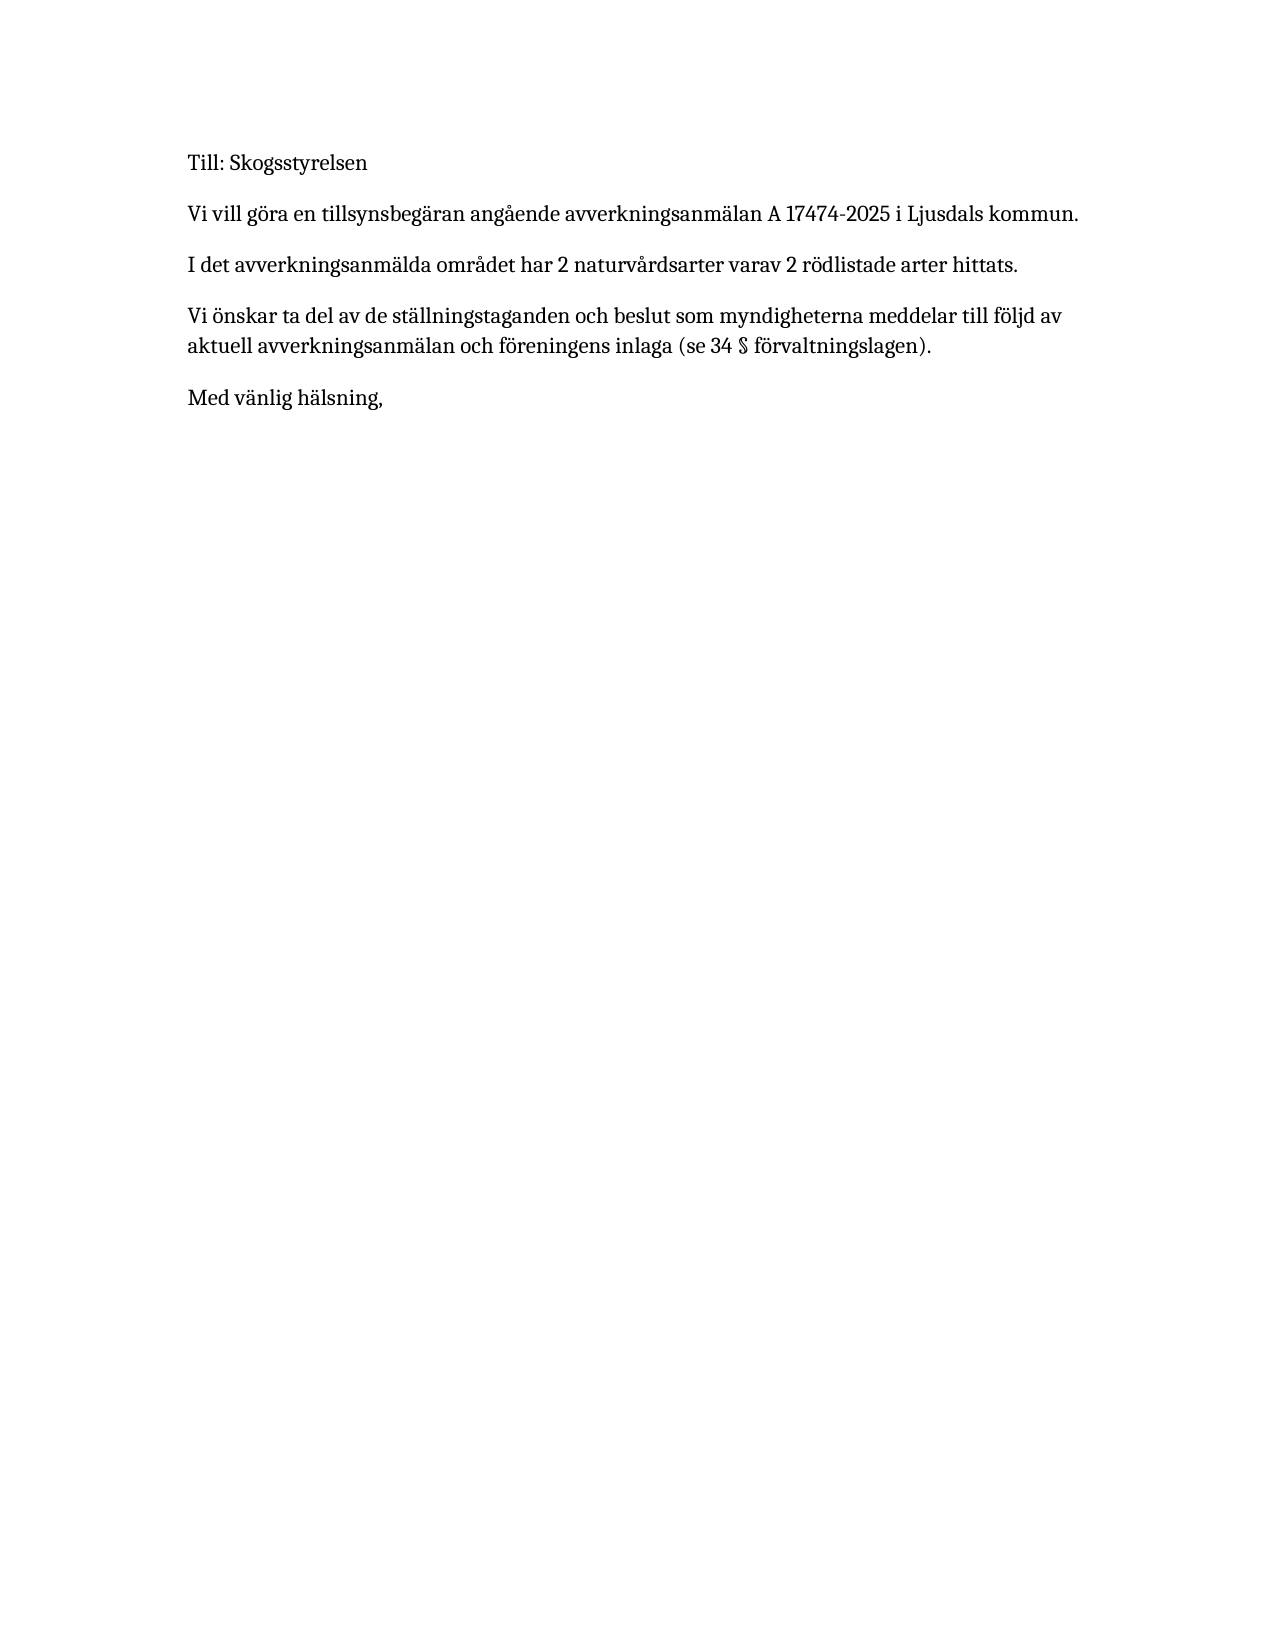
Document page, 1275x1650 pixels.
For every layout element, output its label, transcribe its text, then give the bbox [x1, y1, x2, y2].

text Vi vill göra en tillsynsbegäran angående avverkningsanmälan A 17474-2025 i Ljusdals kommun. [187, 201, 1087, 227]
text Med vänlig hälsning, [187, 384, 1087, 441]
text I det avverkningsanmälda området har 2 naturvårdsarter varav 2 rödlistade arter hittats. [187, 252, 1087, 278]
text Vi önskar ta del av de ställningstaganden och beslut som myndigheterna meddelar till följd av aktuell avverkningsanmälan och föreningens inlaga (se 34 § förvaltningslagen). [187, 303, 1087, 360]
text Till: Skogsstyrelsen [187, 150, 1087, 176]
